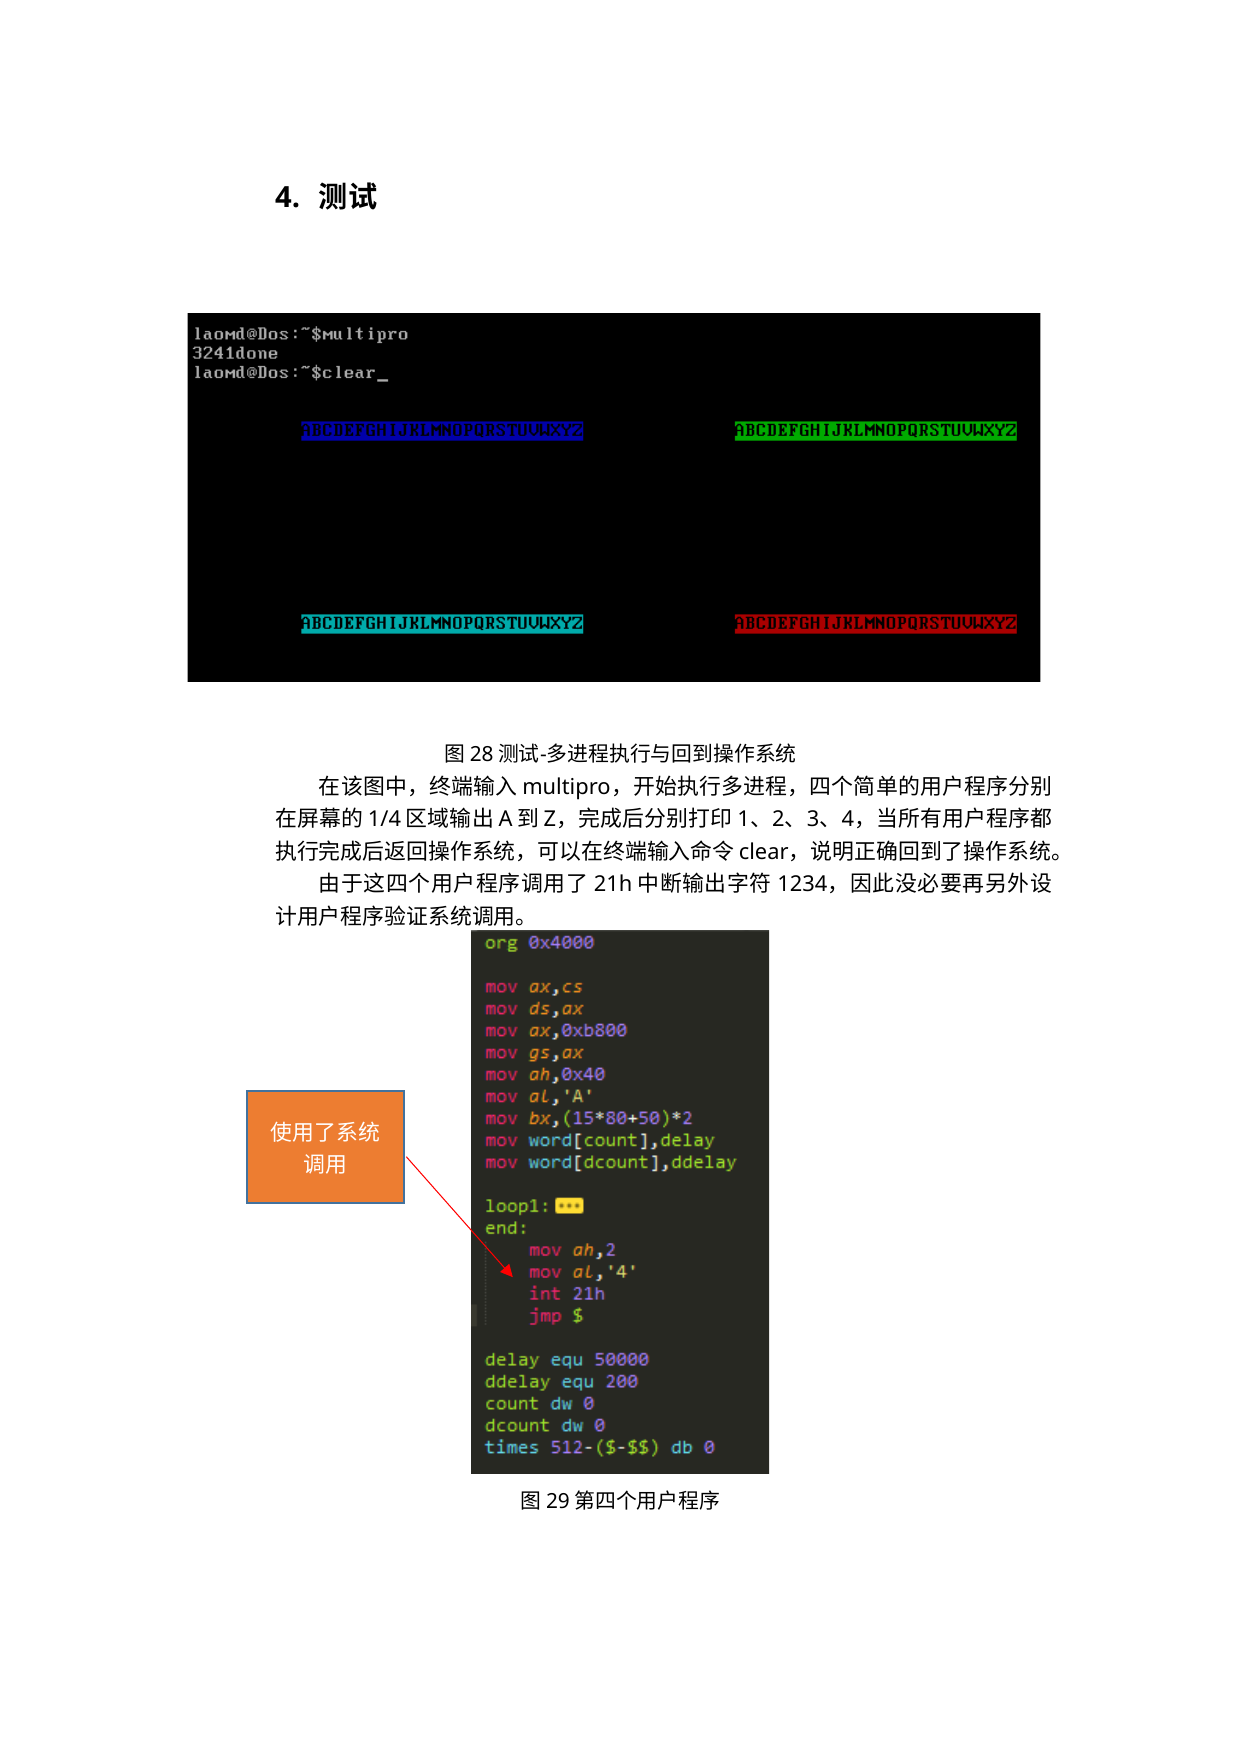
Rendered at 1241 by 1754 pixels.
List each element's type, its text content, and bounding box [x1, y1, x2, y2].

picture [187, 313, 1041, 682]
text 由于这四个用户程序调用了21h中断输出字符1234，因此没必要再另外设计用户程序验证系统调用。 [275, 866, 1053, 931]
subtitle 测试 [275, 162, 1053, 227]
text 在该图中，终端输入multipro，开始执行多进程，四个简单的用户程序分别在屏幕的1/4区域输出A到Z，完成后分别打印1、2、3、4，当所有用户程序都执行完成后返回操作系统，可以在终端输入命令clear，说明正确回到了操作系统。 [275, 768, 1053, 866]
text 图 28 测试-多进程执行与回到操作系统 [187, 736, 1053, 768]
picture [471, 930, 770, 1474]
text 图 29 第四个用户程序 [187, 1483, 1053, 1516]
